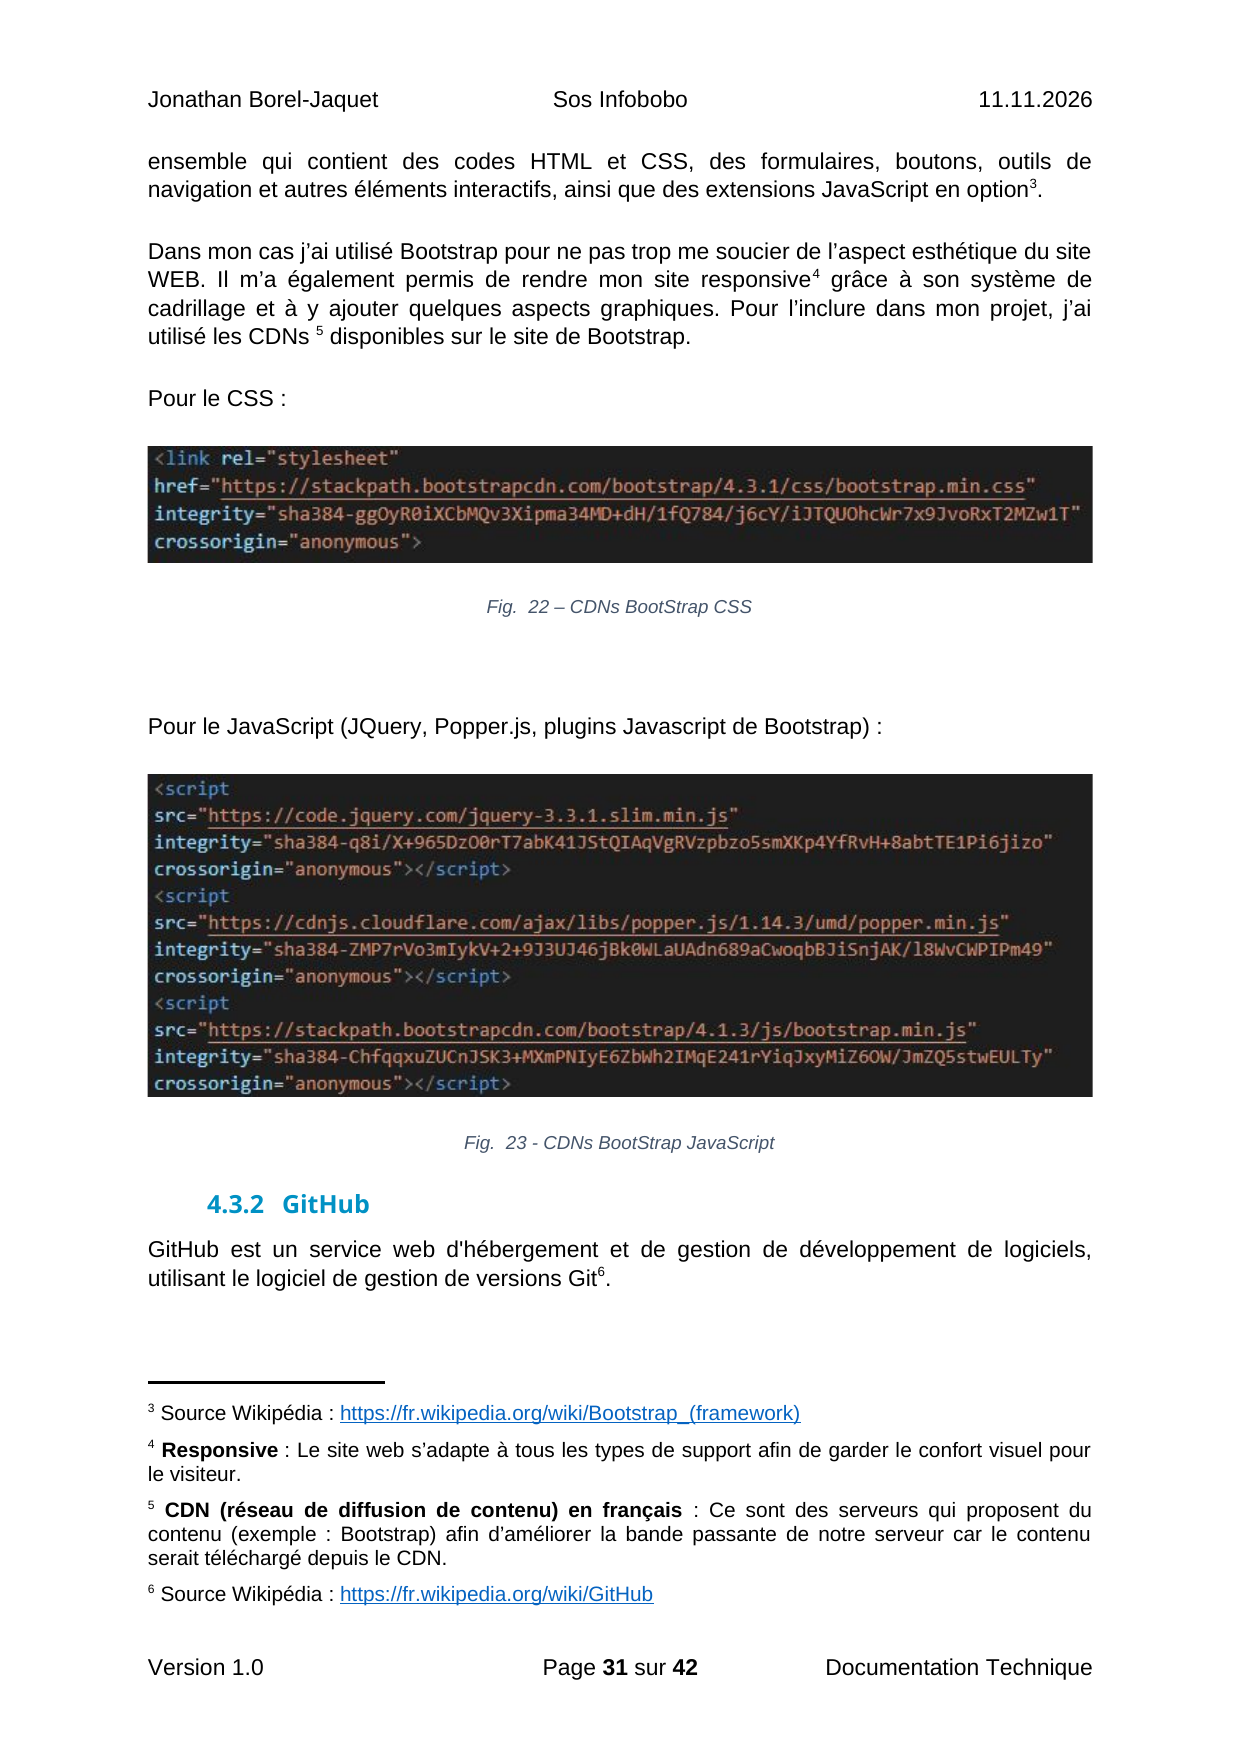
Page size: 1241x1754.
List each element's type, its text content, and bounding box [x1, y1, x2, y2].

text GitHub est un service web d'hébergement et de gestion de développement de logiciels, utilisant le logiciel de gestion de versions Git. [148, 1236, 1092, 1291]
subtitle GitHub [207, 1187, 1092, 1221]
text Pour le CSS : [148, 385, 1092, 411]
text Pour le JavaScript (JQuery, Popper.js, plugins Javascript de Bootstrap) : [148, 713, 1092, 739]
picture [147, 774, 1093, 1097]
picture [147, 446, 1093, 563]
